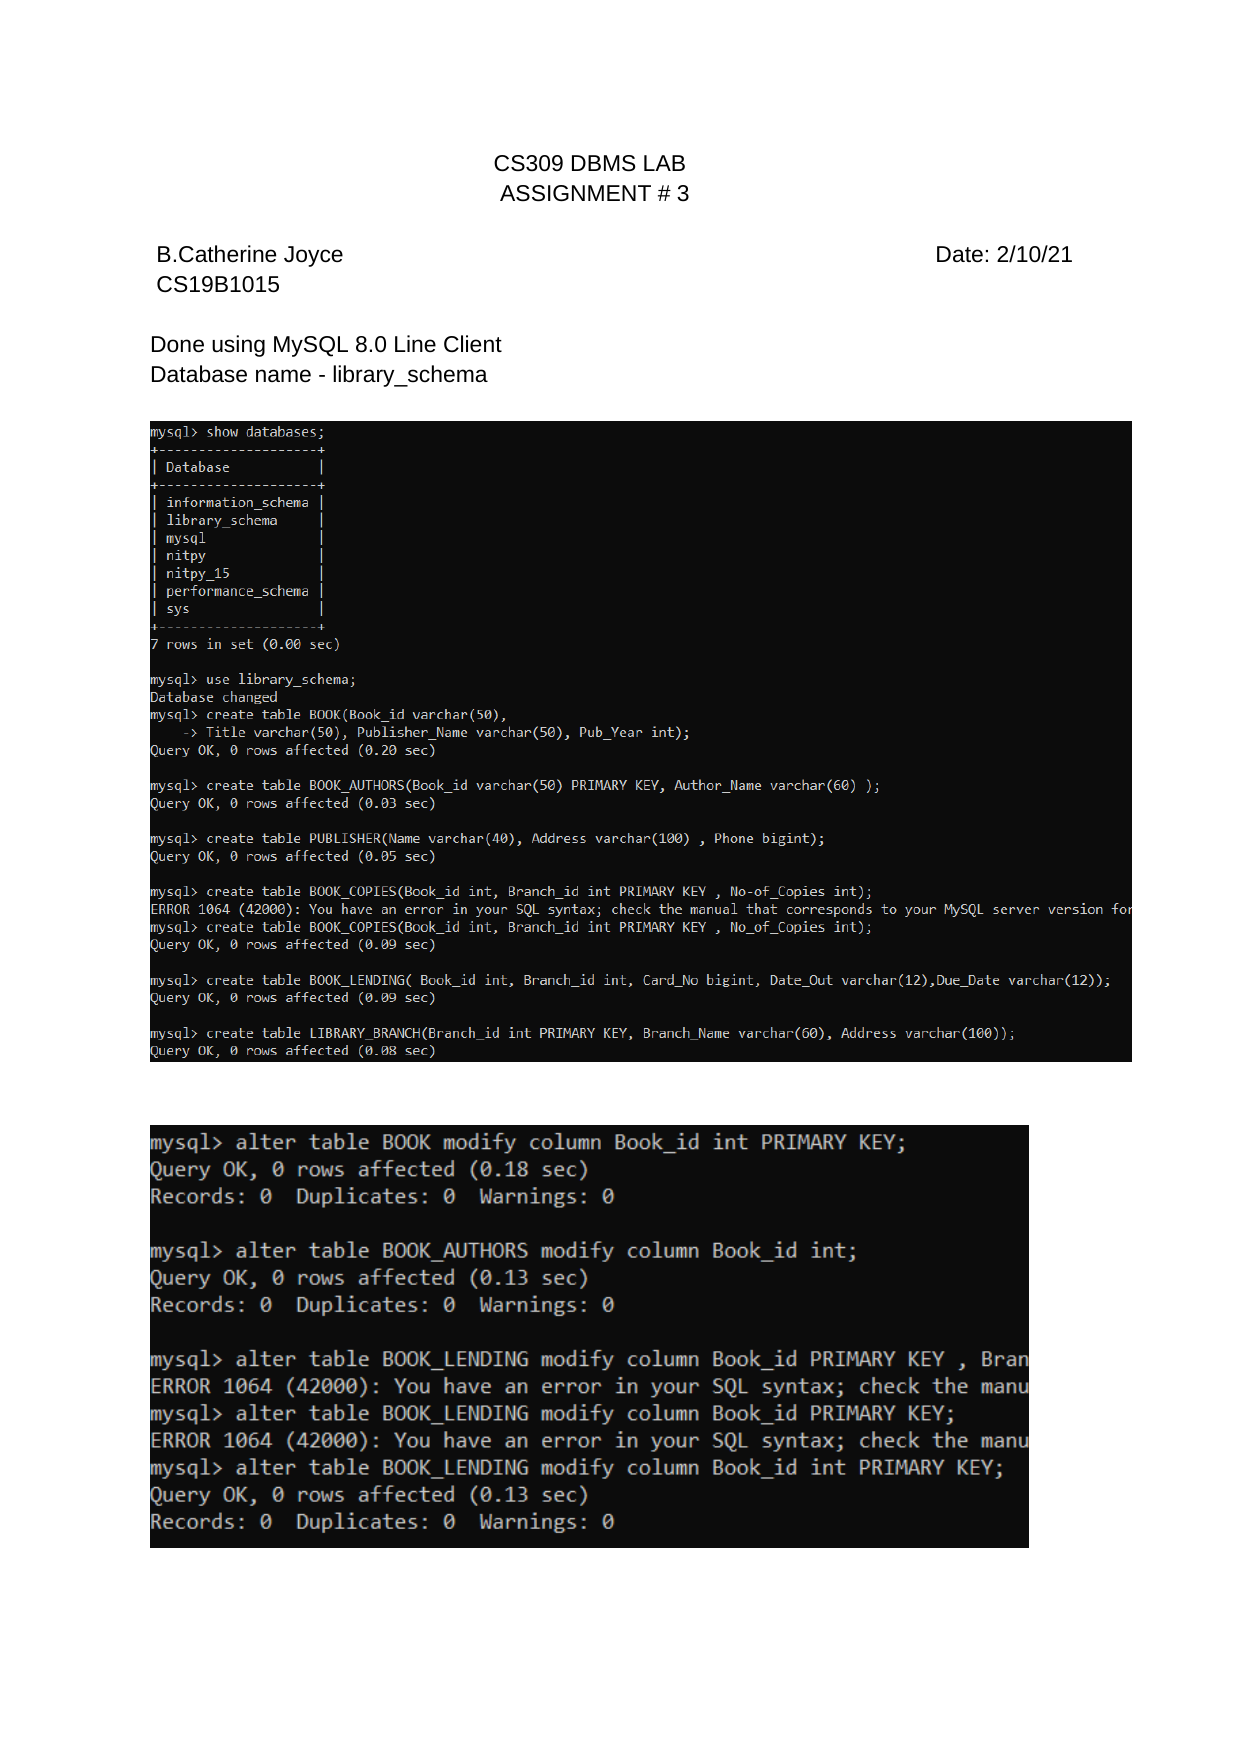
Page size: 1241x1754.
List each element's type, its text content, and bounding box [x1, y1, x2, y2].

picture [150, 421, 1132, 1062]
text Database name - library_schema [150, 361, 1090, 388]
text B.Catherine Joyce Date: 2/10/21 [150, 241, 1090, 267]
text ASSIGNMENT # 3 [150, 180, 1090, 207]
text CS19B1015 [150, 271, 1090, 297]
picture [150, 1125, 1029, 1548]
text CS309 DBMS LAB [150, 150, 1090, 176]
text Done using MySQL 8.0 Line Client [150, 331, 1090, 358]
